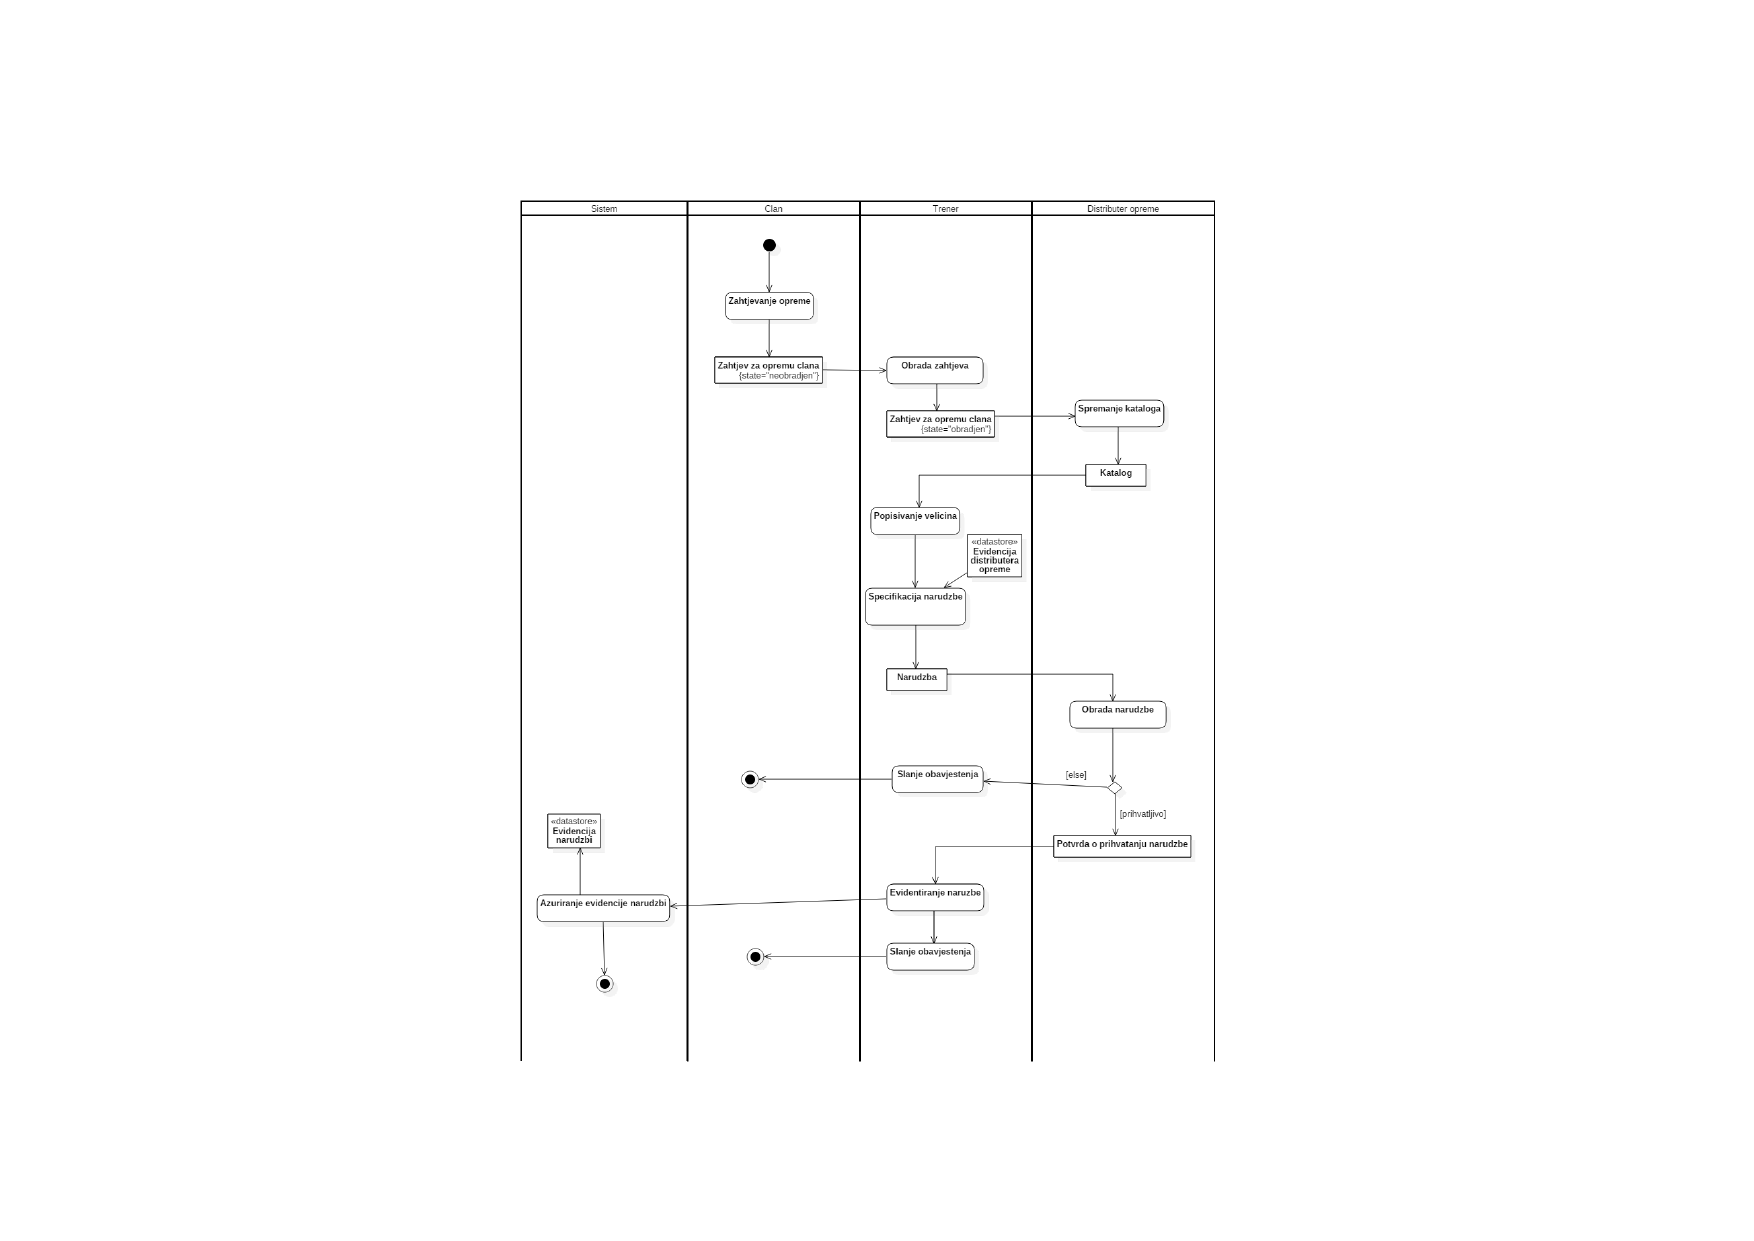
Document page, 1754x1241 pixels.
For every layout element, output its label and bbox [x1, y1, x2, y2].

picture [514, 194, 1241, 1088]
